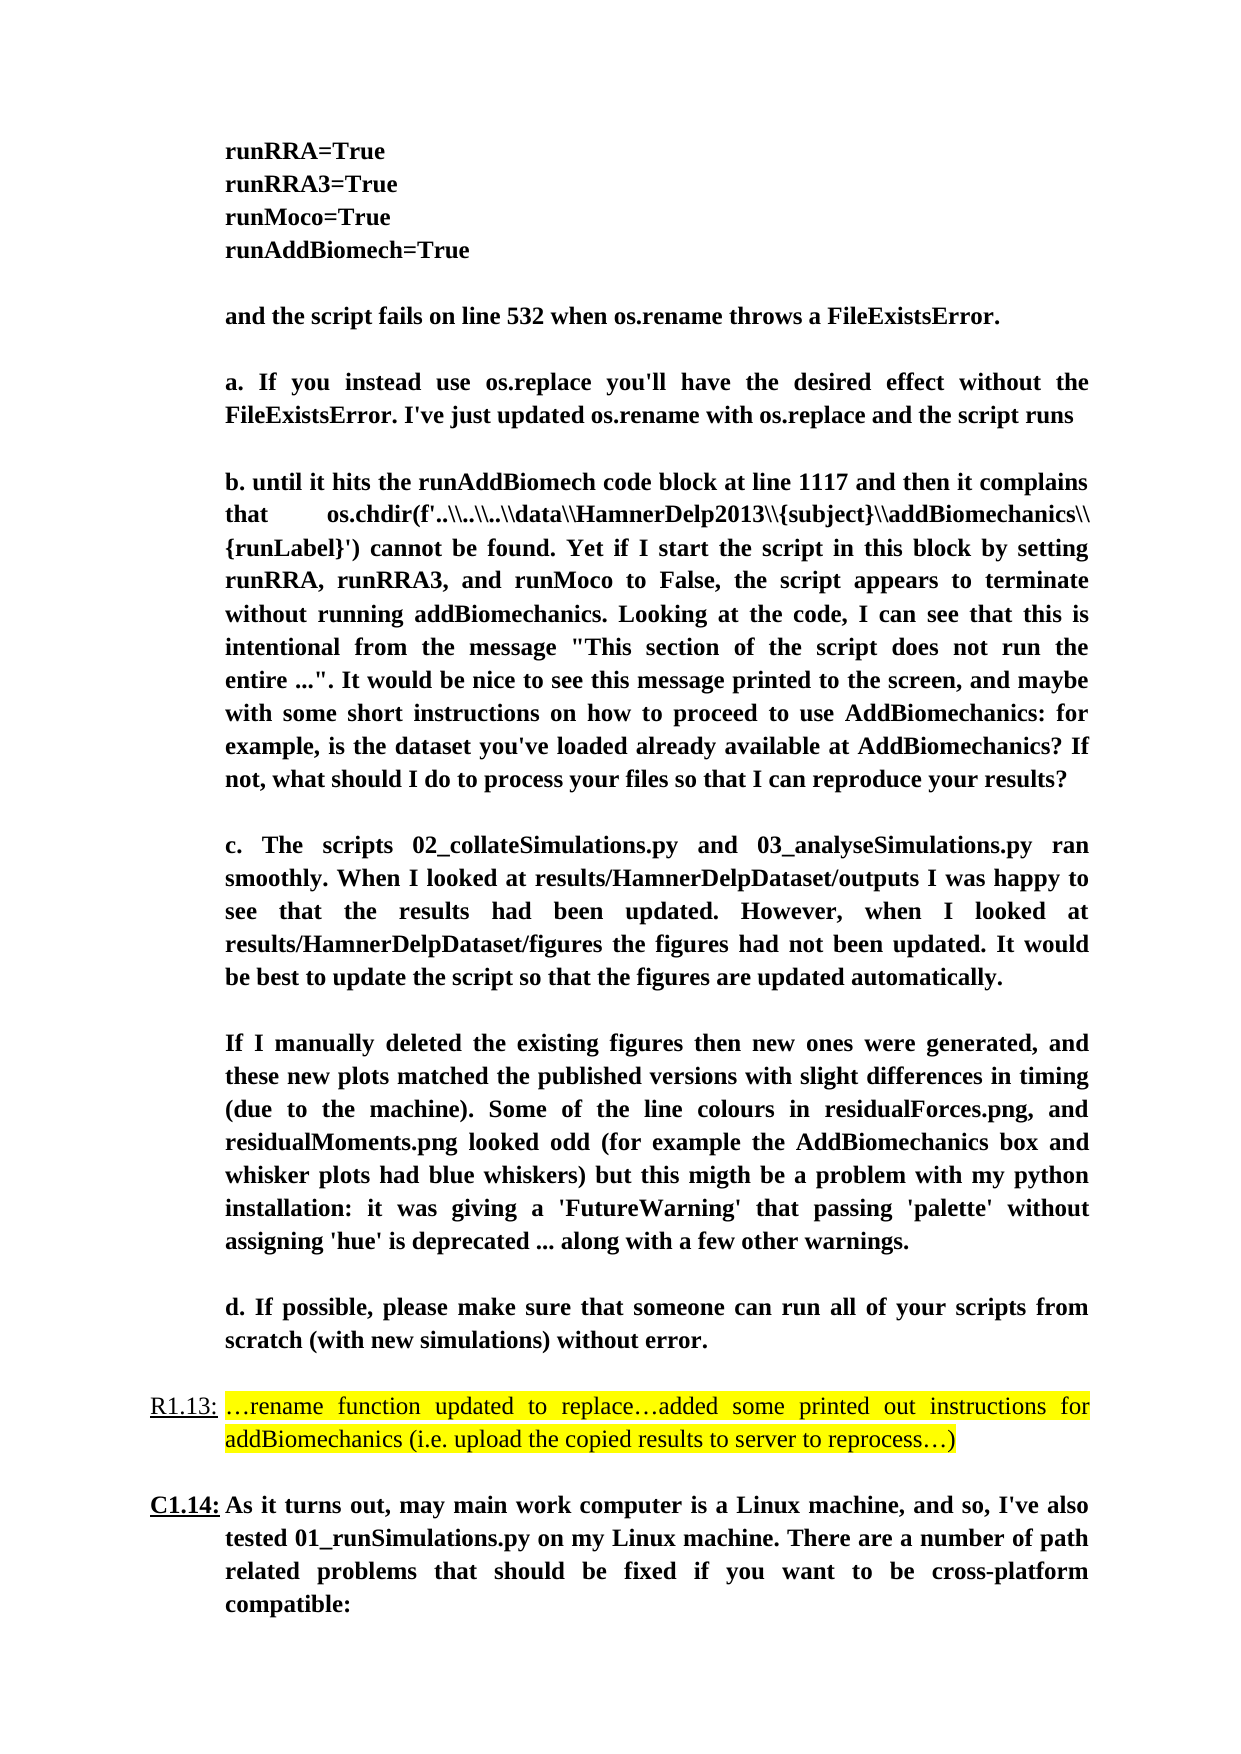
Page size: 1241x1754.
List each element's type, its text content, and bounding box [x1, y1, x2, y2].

text runAddBiomech=True [225, 235, 1090, 264]
text c. The scripts 02_collateSimulations.py and 03_analyseSimulations.py ran smoothly. When I looked at results/HamnerDelpDataset/outputs I was happy to see that the results had been updated. However, when I looked at results/HamnerDelpDataset/figures the figures had not been updated. It would be best to update the script so that the figures are updated automatically. [225, 830, 1090, 991]
text and the script fails on line 532 when os.rename throws a FileExistsError. [225, 301, 1090, 330]
text runMoco=True [225, 202, 1090, 231]
text d. If possible, please make sure that someone can run all of your scripts from scratch (with new simulations) without error. [225, 1292, 1090, 1354]
text a. If you instead use os.replace you'll have the desired effect without the FileExistsError. I've just updated os.rename with os.replace and the script runs [225, 367, 1090, 429]
text runRRA3=True [225, 169, 1090, 198]
text runRRA=True [225, 136, 1090, 165]
text If I manually deleted the existing figures then new ones were generated, and these new plots matched the published versions with slight differences in timing (due to the machine). Some of the line colours in residualForces.png, and residualMoments.png looked odd (for example the AddBiomechanics box and whisker plots had blue whiskers) but this migth be a problem with my python installation: it was giving a 'FutureWarning' that passing 'palette' without assigning 'hue' is deprecated ... along with a few other warnings. [225, 1028, 1090, 1255]
text R1.13: …rename function updated to replace…added some printed out instructions for addBiomechanics (i.e. upload the copied results to server to reprocess…) [150, 1391, 1090, 1453]
text b. until it hits the runAddBiomech code block at line 1117 and then it complains that os.chdir(f'..\\..\\..\\data\\HamnerDelp2013\\{subject}\\addBiomechanics\\{runLabel}') cannot be found. Yet if I start the script in this block by setting runRRA, runRRA3, and runMoco to False, the script appears to terminate without running addBiomechanics. Looking at the code, I can see that this is intentional from the message "This section of the script does not run the entire ...". It would be nice to see this message printed to the screen, and maybe with some short instructions on how to proceed to use AddBiomechanics: for example, is the dataset you've loaded already available at AddBiomechanics? If not, what should I do to process your files so that I can reproduce your results? [225, 467, 1090, 792]
